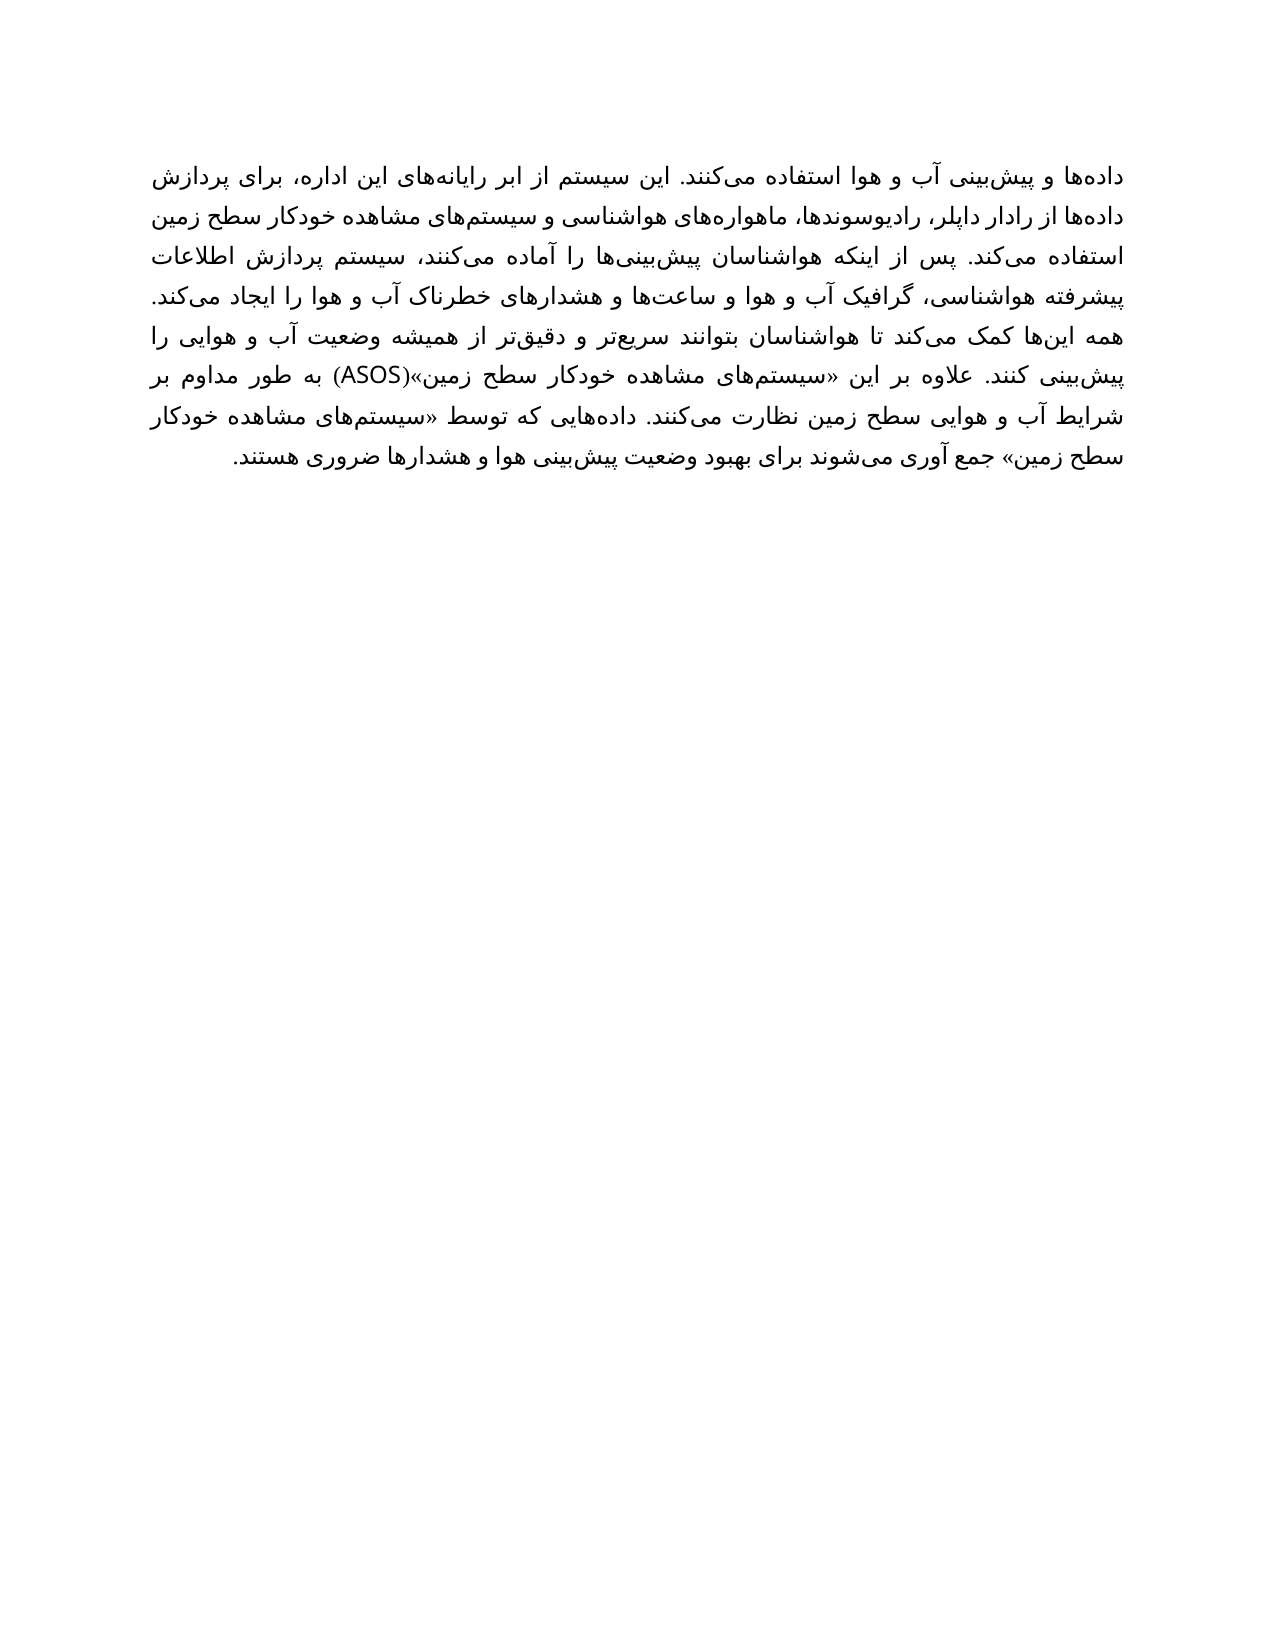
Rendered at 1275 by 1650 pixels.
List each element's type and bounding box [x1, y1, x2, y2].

text [150, 150, 1125, 470]
